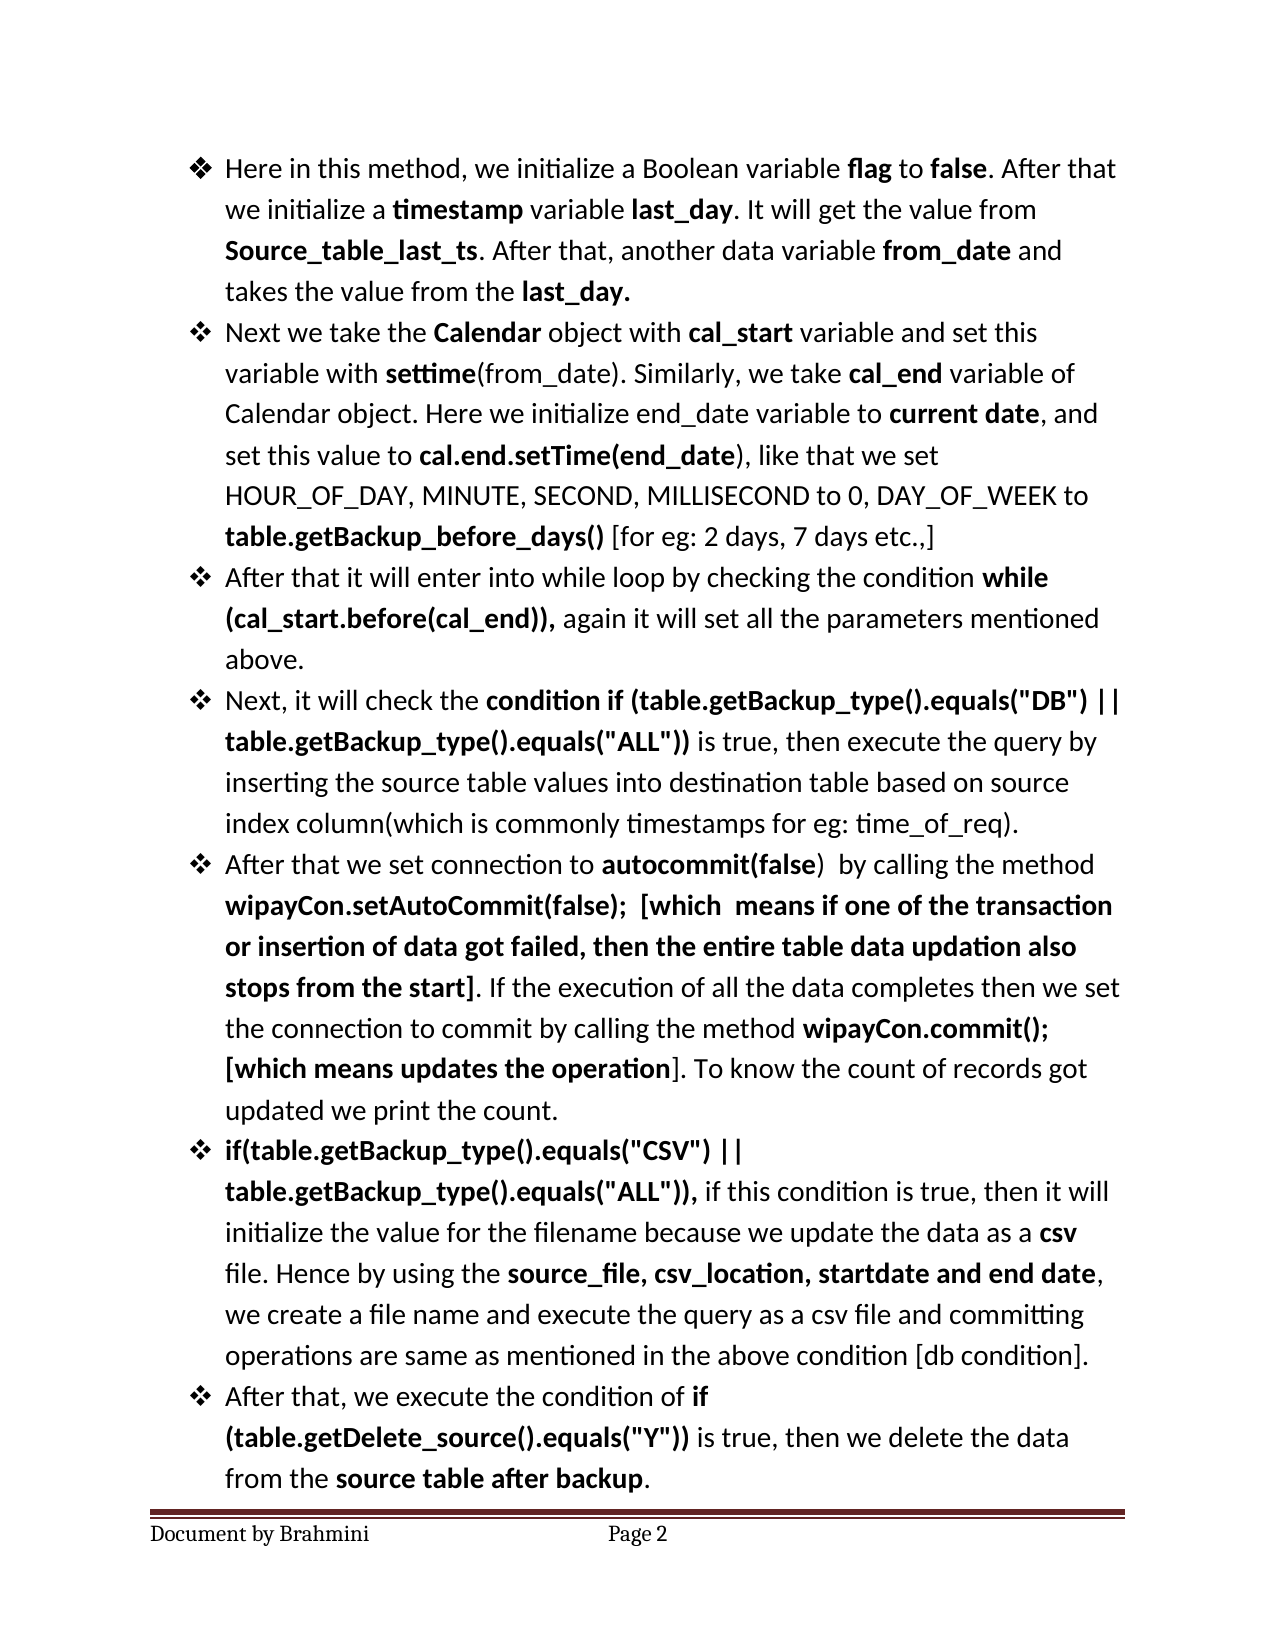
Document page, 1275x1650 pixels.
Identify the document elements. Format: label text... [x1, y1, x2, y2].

list After that it will enter into while loop by checking the condition while (cal_start.before(cal_end)), again it will set all the parameters mentioned above. [187, 559, 1125, 677]
list Next we take the Calendar object with cal_start variable and set this variable with settime(from_date). Similarly, we take cal_end variable of Calendar object. Here we initialize end_date variable to current date, and set this value to cal.end.setTime(end_date), like that we set HOUR_OF_DAY, MINUTE, SECOND, MILLISECOND to 0, DAY_OF_WEEK to table.getBackup_before_days() [for eg: 2 days, 7 days etc.,] [187, 314, 1125, 554]
list if(table.getBackup_type().equals("CSV") || table.getBackup_type().equals("ALL")), if this condition is true, then it will initialize the value for the filename because we update the data as a csv file. Hence by using the source_file, csv_location, startdate and end date, we create a file name and execute the query as a csv file and committing operations are same as mentioned in the above condition [db condition]. [187, 1132, 1125, 1373]
list Next, it will check the condition if (table.getBackup_type().equals("DB") || table.getBackup_type().equals("ALL")) is true, then execute the query by inserting the source table values into destination table based on source index column(which is commonly timestamps for eg: time_of_req). [187, 682, 1125, 841]
list After that we set connection to autocommit(false) by calling the method wipayCon.setAutoCommit(false); [which means if one of the transaction or insertion of data got failed, then the entire table data updation also stops from the start]. If the execution of all the data completes then we set the connection to commit by calling the method wipayCon.commit(); [which means updates the operation]. To know the count of records got updated we print the count. [187, 846, 1125, 1127]
list After that, we execute the condition of if (table.getDelete_source().equals("Y")) is true, then we delete the data from the source table after backup. [187, 1378, 1125, 1496]
list Here in this method, we initialize a Boolean variable flag to false. After that we initialize a timestamp variable last_day. It will get the value from Source_table_last_ts. After that, another data variable from_date and takes the value from the last_day. [187, 150, 1125, 308]
